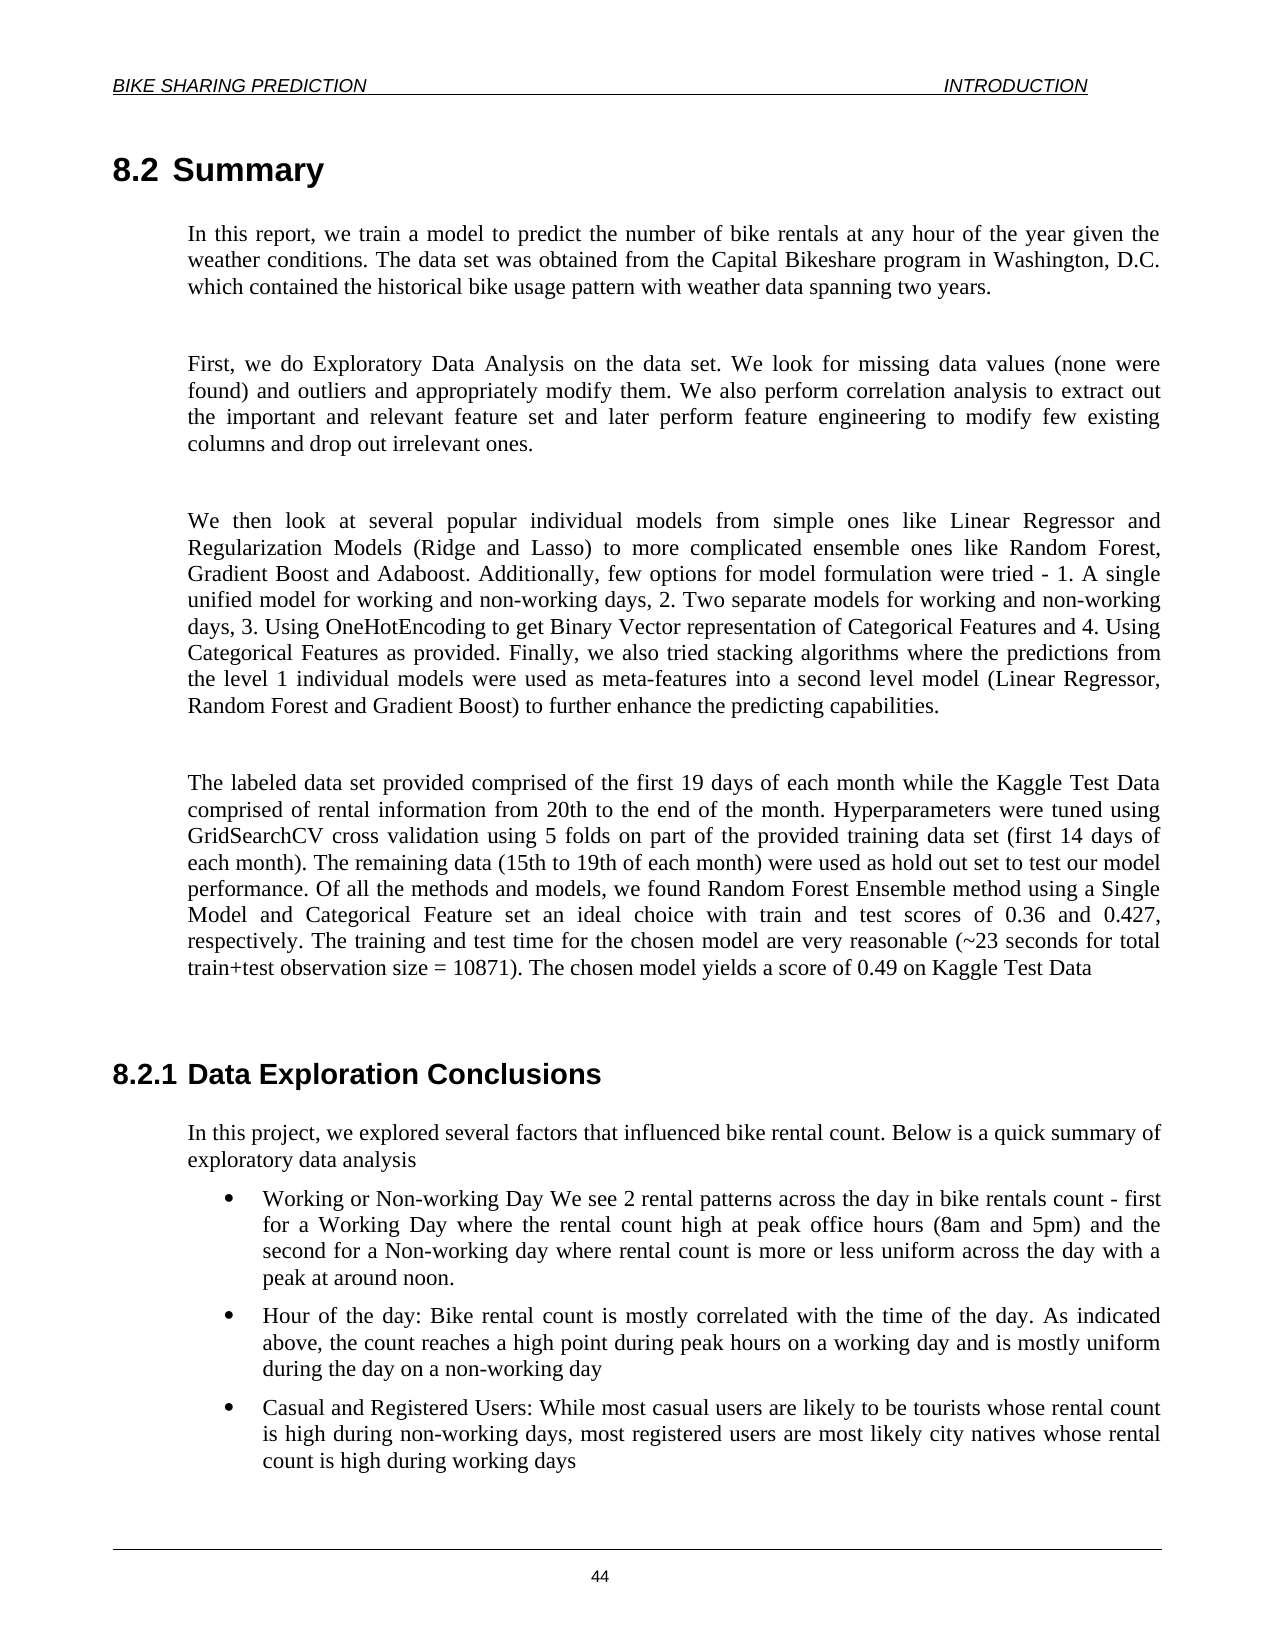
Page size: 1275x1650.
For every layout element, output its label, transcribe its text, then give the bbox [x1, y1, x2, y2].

list Casual and Registered Users: While most casual users are likely to be tourists whose rental count is high during non-working days, most registered users are most likely city natives whose rental count is high during working days [225, 1394, 1162, 1473]
text First, we do Exploratory Data Analysis on the data set. We look for missing data values (none were found) and outliers and appropriately modify them. We also perform correlation analysis to extract out the important and relevant feature set and later perform feature engineering to modify few existing columns and drop out irrelevant ones. [187, 351, 1162, 456]
text In this report, we train a model to predict the number of bike rentals at any hour of the year given the weather conditions. The data set was obtained from the Capital Bikeshare program in Washington, D.C. which contained the historical bike usage pattern with weather data spanning two years. [187, 220, 1162, 299]
subtitle Data Exploration Conclusions [112, 1057, 1162, 1090]
list Hour of the day: Bike rental count is mostly correlated with the time of the day. As indicated above, the count reaches a high point during peak hours on a working day and is mostly uniform during the day on a non-working day [225, 1303, 1162, 1382]
list Working or Non-working Day We see 2 rental patterns across the day in bike rentals count - first for a Working Day where the rental count high at peak office hours (8am and 5pm) and the second for a Non-working day where rental count is more or less uniform across the day with a peak at around noon. [225, 1185, 1162, 1290]
text In this project, we explored several factors that influenced bike rental count. Below is a quick summary of exploratory data analysis [187, 1119, 1162, 1172]
text We then look at several popular individual models from simple ones like Linear Regressor and Regularization Models (Ridge and Lasso) to more complicated ensemble ones like Random Forest, Gradient Boost and Adaboost. Additionally, few options for model formulation were tried - 1. A single unified model for working and non-working days, 2. Two separate models for working and non-working days, 3. Using OneHotEncoding to get Binary Vector representation of Categorical Features and 4. Using Categorical Features as provided. Finally, we also tried stacking algorithms where the predictions from the level 1 individual models were used as meta-features into a second level model (Linear Regressor, Random Forest and Gradient Boost) to further enhance the predicting capabilities. [187, 507, 1162, 718]
subtitle Summary [112, 150, 1162, 188]
text The labeled data set provided comprised of the first 19 days of each month while the Kaggle Test Data comprised of rental information from 20th to the end of the month. Hyperparameters were tuned using GridSearchCV cross validation using 5 folds on part of the provided training data set (first 14 days of each month). The remaining data (15th to 19th of each month) were used as hold out set to test our model performance. Of all the methods and models, we found Random Forest Ensemble method using a Single Model and Categorical Feature set an ideal choice with train and test scores of 0.36 and 0.427, respectively. The training and test time for the chosen model are very reasonable (~23 seconds for total train+test observation size = 10871). The chosen model yields a score of 0.49 on Kaggle Test Data [187, 769, 1162, 980]
